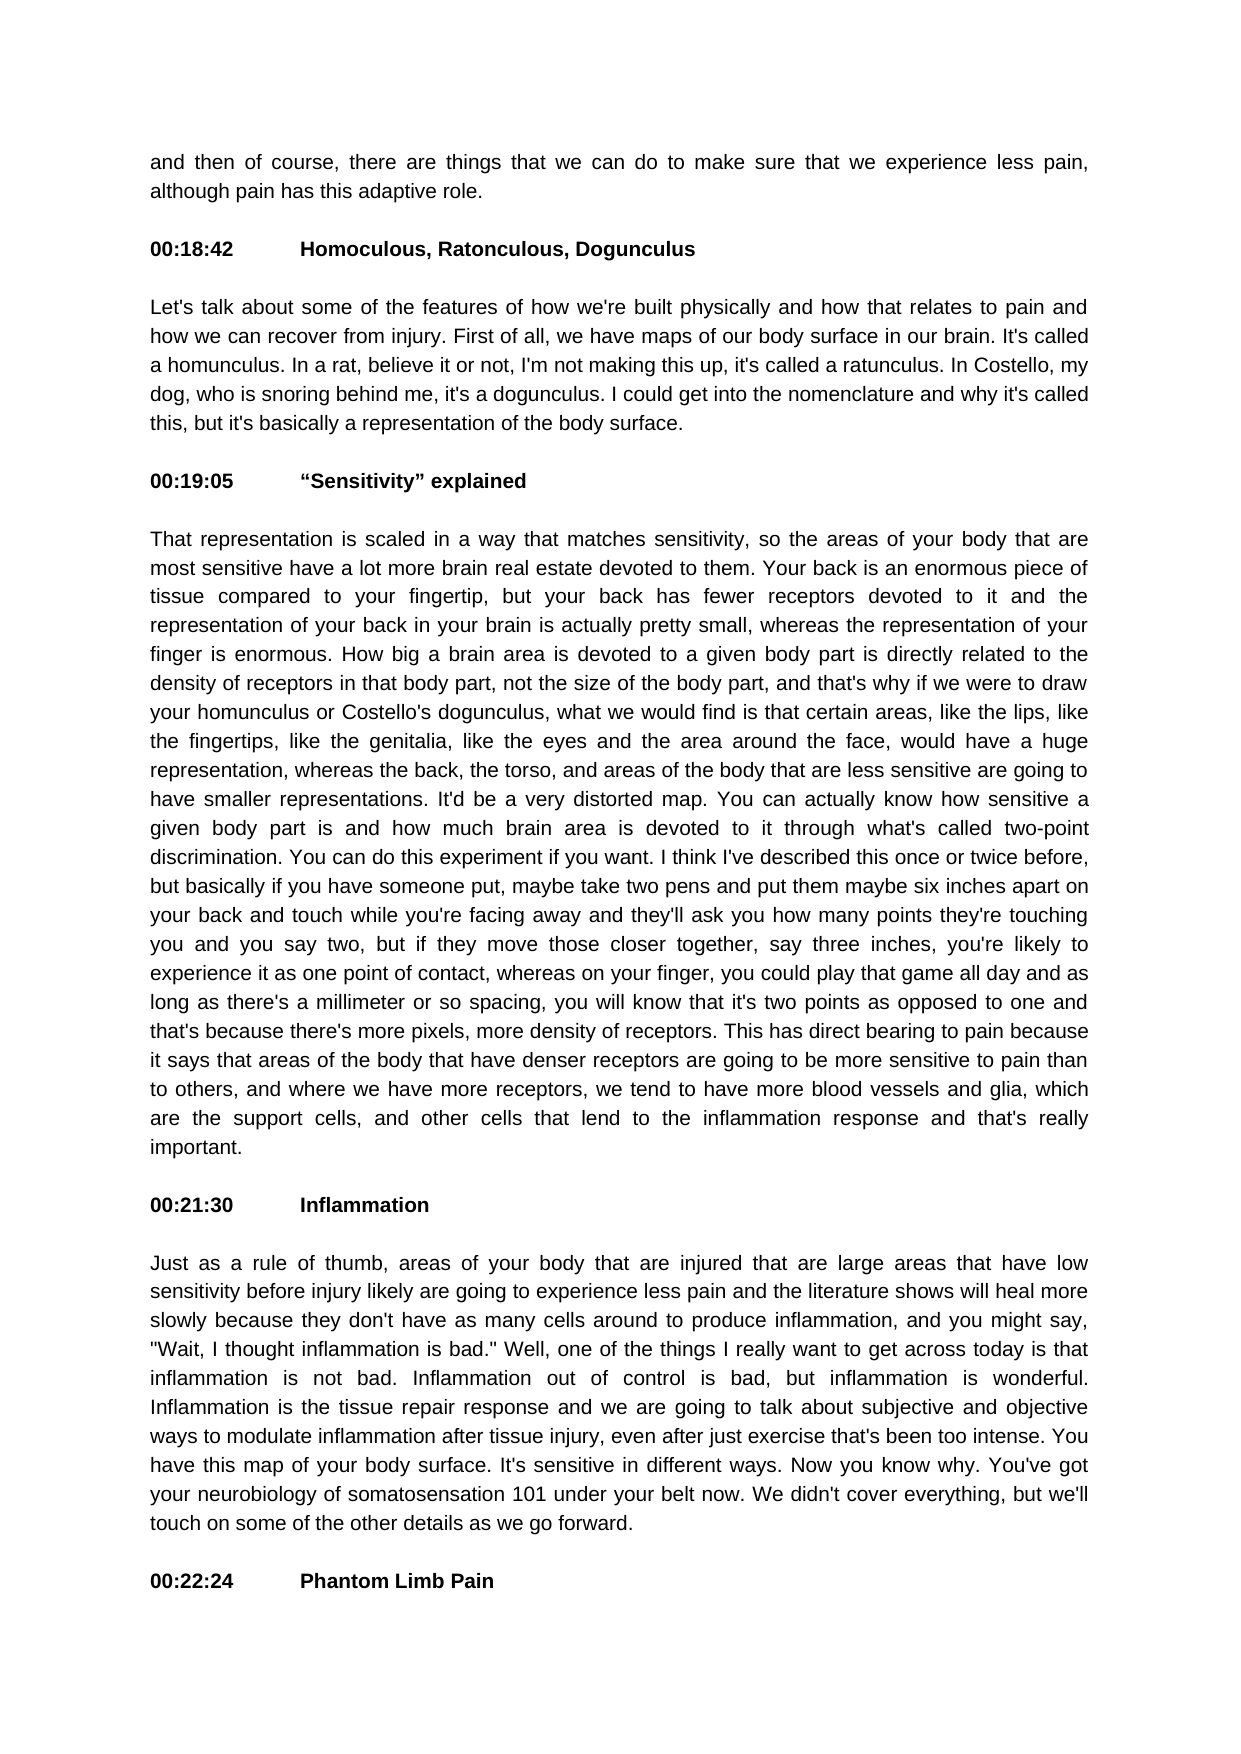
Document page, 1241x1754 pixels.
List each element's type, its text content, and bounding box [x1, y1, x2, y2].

text 00:21:30 Inflammation [150, 1192, 1090, 1216]
text 00:22:24 Phantom Limb Pain [150, 1569, 1090, 1593]
text 00:18:42 Homoculous, Ratonculous, Dogunculus [150, 237, 1090, 261]
text That representation is scaled in a way that matches sensitivity, so the areas of your body that are most sensitive have a lot more brain real estate devoted to them. Your back is an enormous piece of tissue compared to your fingertip, but your back has fewer receptors devoted to it and the representation of your back in your brain is actually pretty small, whereas the representation of your finger is enormous. How big a brain area is devoted to a given body part is directly related to the density of receptors in that body part, not the size of the body part, and that's why if we were to draw your homunculus or Costello's dogunculus, what we would find is that certain areas, like the lips, like the fingertips, like the genitalia, like the eyes and the area around the face, would have a huge representation, whereas the back, the torso, and areas of the body that are less sensitive are going to have smaller representations. It'd be a very distorted map. You can actually know how sensitive a given body part is and how much brain area is devoted to it through what's called two-point discrimination. You can do this experiment if you want. I think I've described this once or twice before, but basically if you have someone put, maybe take two pens and put them maybe six inches apart on your back and touch while you're facing away and they'll ask you how many points they're touching you and you say two, but if they move those closer together, say three inches, you're likely to experience it as one point of contact, whereas on your finger, you could play that game all day and as long as there's a millimeter or so spacing, you will know that it's two points as opposed to one and that's because there's more pixels, more density of receptors. This has direct bearing to pain because it says that areas of the body that have denser receptors are going to be more sensitive to pain than to others, and where we have more receptors, we tend to have more blood vessels and glia, which are the support cells, and other cells that lend to the inflammation response and that's really important. [150, 526, 1090, 1158]
text Just as a rule of thumb, areas of your body that are injured that are large areas that have low sensitivity before injury likely are going to experience less pain and the literature shows will heal more slowly because they don't have as many cells around to produce inflammation, and you might say, "Wait, I thought inflammation is bad." Well, one of the things I really want to get across today is that inflammation is not bad. Inflammation out of control is bad, but inflammation is wonderful. Inflammation is the tissue repair response and we are going to talk about subjective and objective ways to modulate inflammation after tissue injury, even after just exercise that's been too intense. You have this map of your body surface. It's sensitive in different ways. Now you know why. You've got your neurobiology of somatosensation 101 under your belt now. We didn't cover everything, but we'll touch on some of the other details as we go forward. [150, 1250, 1090, 1535]
text Let's talk about some of the features of how we're built physically and how that relates to pain and how we can recover from injury. First of all, we have maps of our body surface in our brain. It's called a homunculus. In a rat, believe it or not, I'm not making this up, it's called a ratunculus. In Costello, my dog, who is snoring behind me, it's a dogunculus. I could get into the nomenclature and why it's called this, but it's basically a representation of the body surface. [150, 295, 1090, 434]
text 00:19:05 “Sensitivity” explained [150, 468, 1090, 492]
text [150, 150, 1090, 203]
